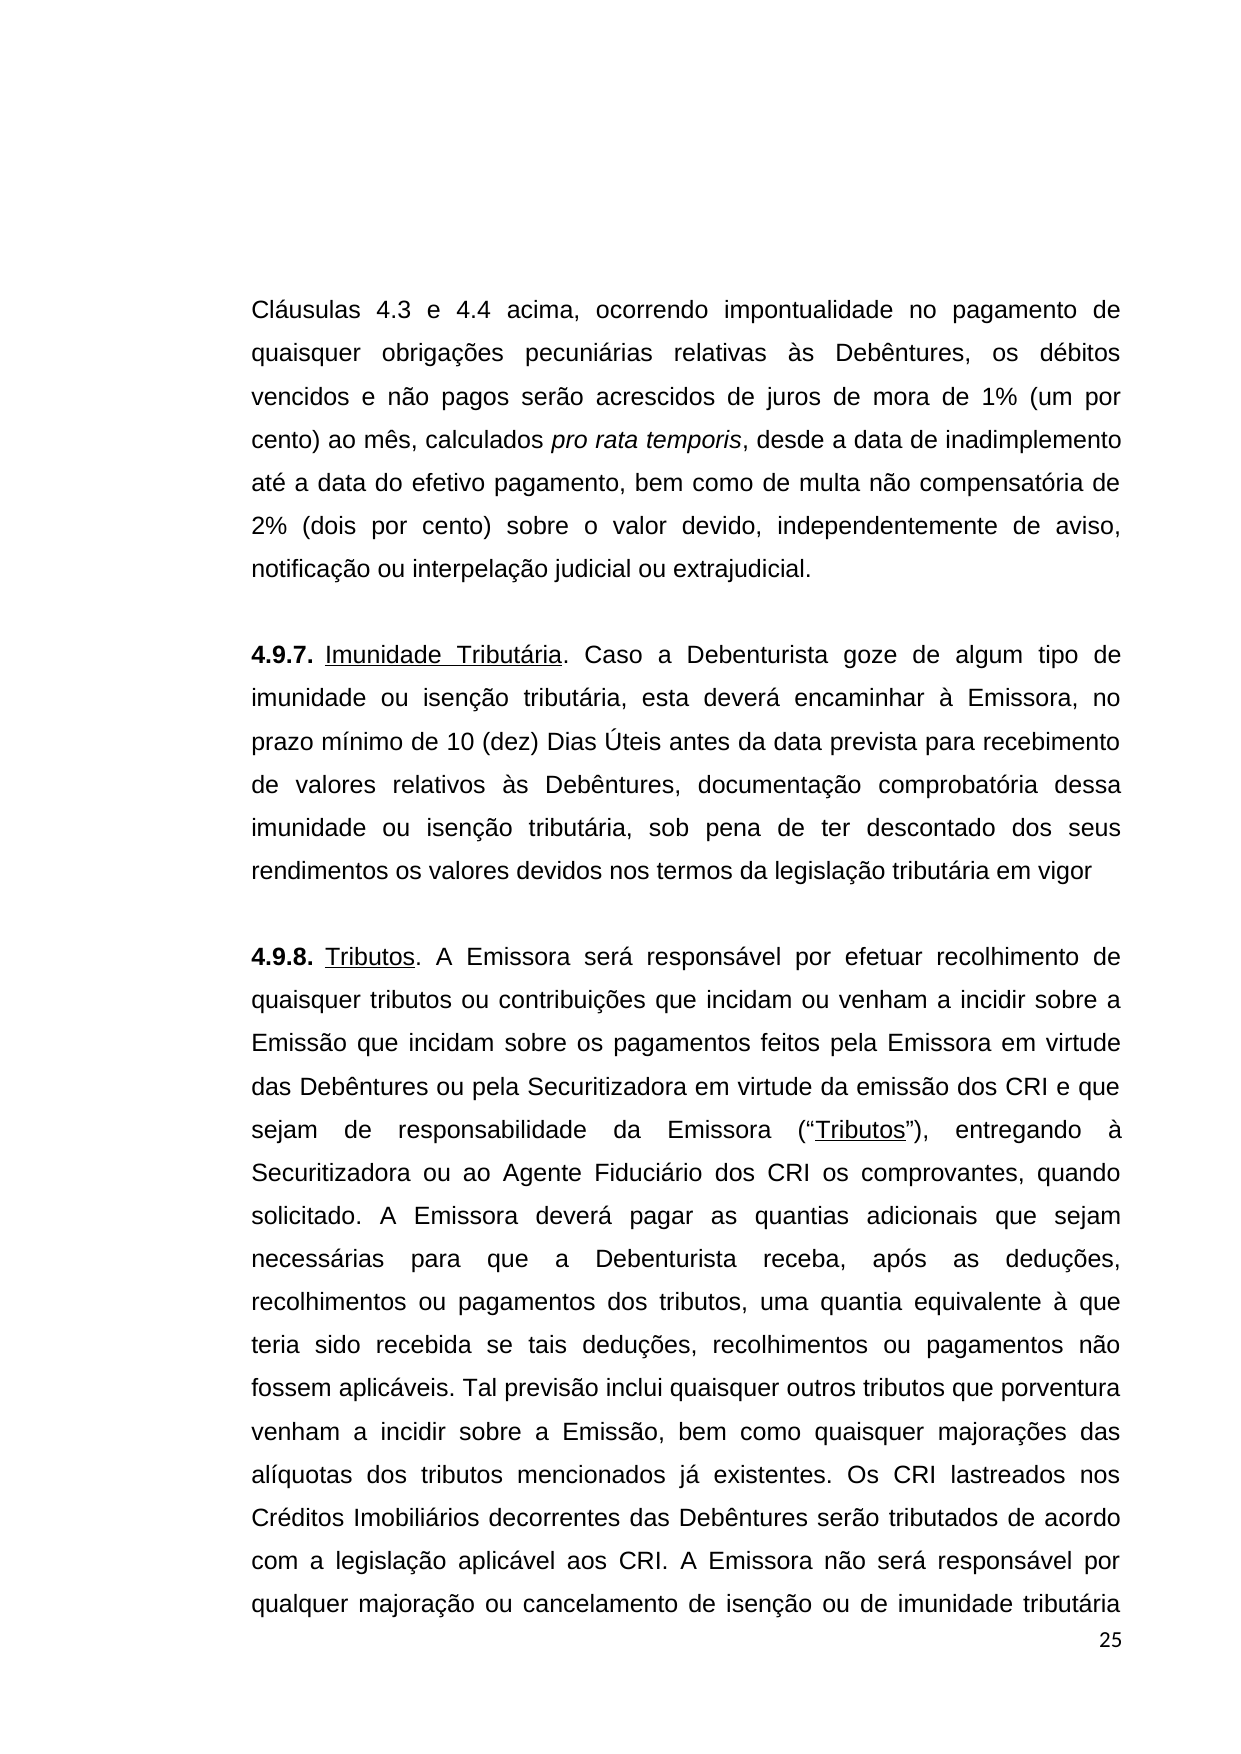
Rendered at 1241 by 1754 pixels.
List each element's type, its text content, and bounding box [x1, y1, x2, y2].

list Imunidade Tributária. Caso a Debenturista goze de algum tipo de imunidade ou isenção tributária, esta deverá encaminhar à Emissora, no prazo mínimo de 10 (dez) Dias Úteis antes da data prevista para recebimento de valores relativos às Debêntures, documentação comprobatória dessa imunidade ou isenção tributária, sob pena de ter descontado dos seus rendimentos os valores devidos nos termos da legislação tributária em vigor [251, 640, 1122, 885]
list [251, 295, 1122, 583]
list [251, 942, 1122, 1618]
